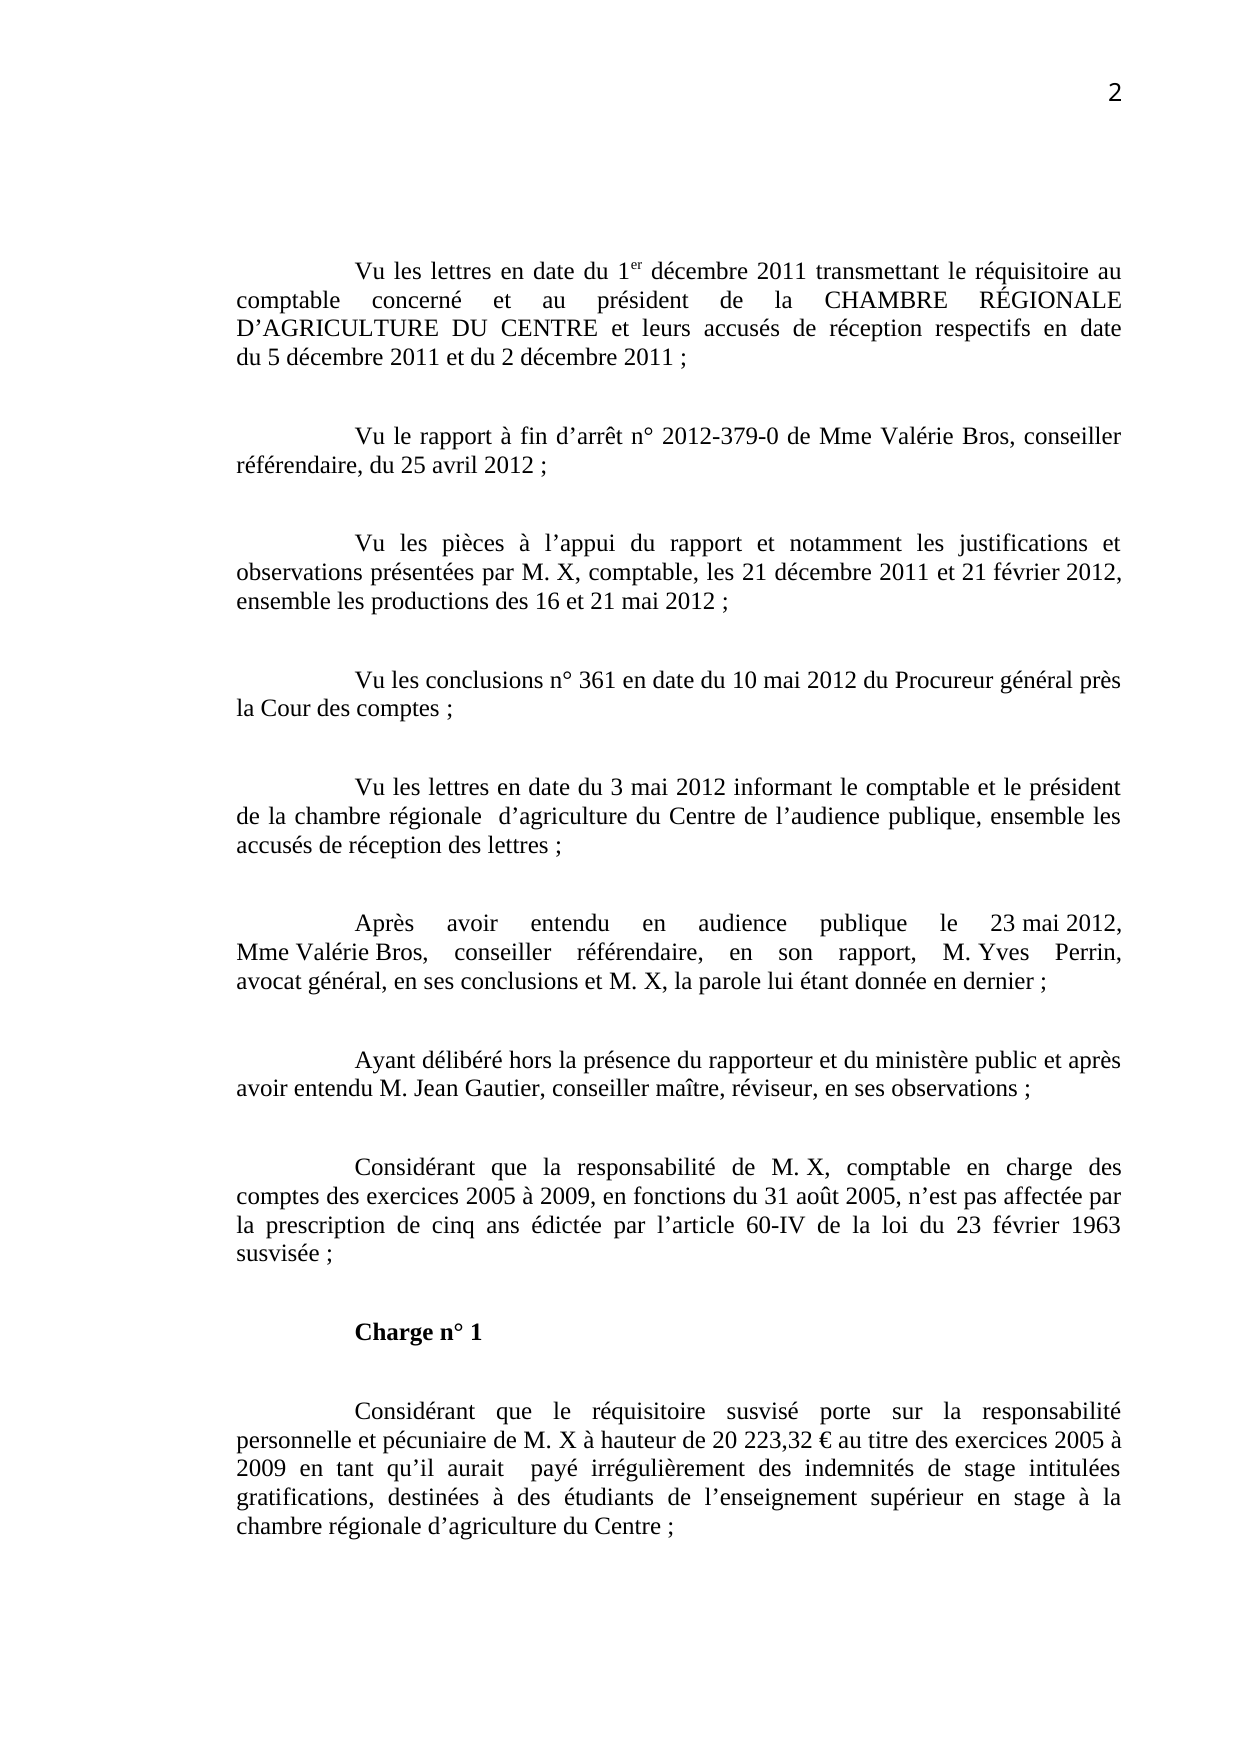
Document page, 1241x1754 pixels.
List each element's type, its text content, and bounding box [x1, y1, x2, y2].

text Après avoir entendu en audience publique le 23 mai 2012, Mme Valérie Bros, conseiller référendaire, en son rapport, M. Yves Perrin, avocat général, en ses conclusions et M. X, la parole lui étant donnée en dernier ; [236, 908, 1122, 995]
text Considérant que le réquisitoire susvisé porte sur la responsabilité personnelle et pécuniaire de M. X à hauteur de 20 223,32 € au titre des exercices 2005 à 2009 en tant qu’il aurait payé irrégulièrement des indemnités de stage intitulées gratifications, destinées à des étudiants de l’enseignement supérieur en stage à la chambre régionale d’agriculture du Centre ; [236, 1396, 1122, 1540]
text Vu les lettres en date du 1er décembre 2011 transmettant le réquisitoire au comptable concerné et au président de la chambre régionale d’agriculture du Centre et leurs accusés de réception respectifs en date du 5 décembre 2011 et du 2 décembre 2011 ; [236, 256, 1122, 371]
text Ayant délibéré hors la présence du rapporteur et du ministère public et après avoir entendu M. Jean Gautier, conseiller maître, réviseur, en ses observations ; [236, 1045, 1122, 1102]
text Vu les conclusions n° 361 en date du 10 mai 2012 du Procureur général près la Cour des comptes ; [236, 665, 1122, 722]
text Vu les pièces à l’appui du rapport et notamment les justifications et observations présentées par M. X, comptable, les 21 décembre 2011 et 21 février 2012, ensemble les productions des 16 et 21 mai 2012 ; [236, 528, 1122, 615]
text Charge n° 1 [236, 1317, 1122, 1346]
text Considérant que la responsabilité de M. X, comptable en charge des comptes des exercices 2005 à 2009, en fonctions du 31 août 2005, n’est pas affectée par la prescription de cinq ans édictée par l’article 60-IV de la loi du 23 février 1963 susvisée ; [236, 1152, 1122, 1267]
text Vu les lettres en date du 3 mai 2012 informant le comptable et le président de la chambre régionale d’agriculture du Centre de l’audience publique, ensemble les accusés de réception des lettres ; [236, 772, 1122, 858]
text Vu le rapport à fin d’arrêt n° 2012-379-0 de Mme Valérie Bros, conseiller référendaire, du 25 avril 2012 ; [236, 421, 1122, 478]
